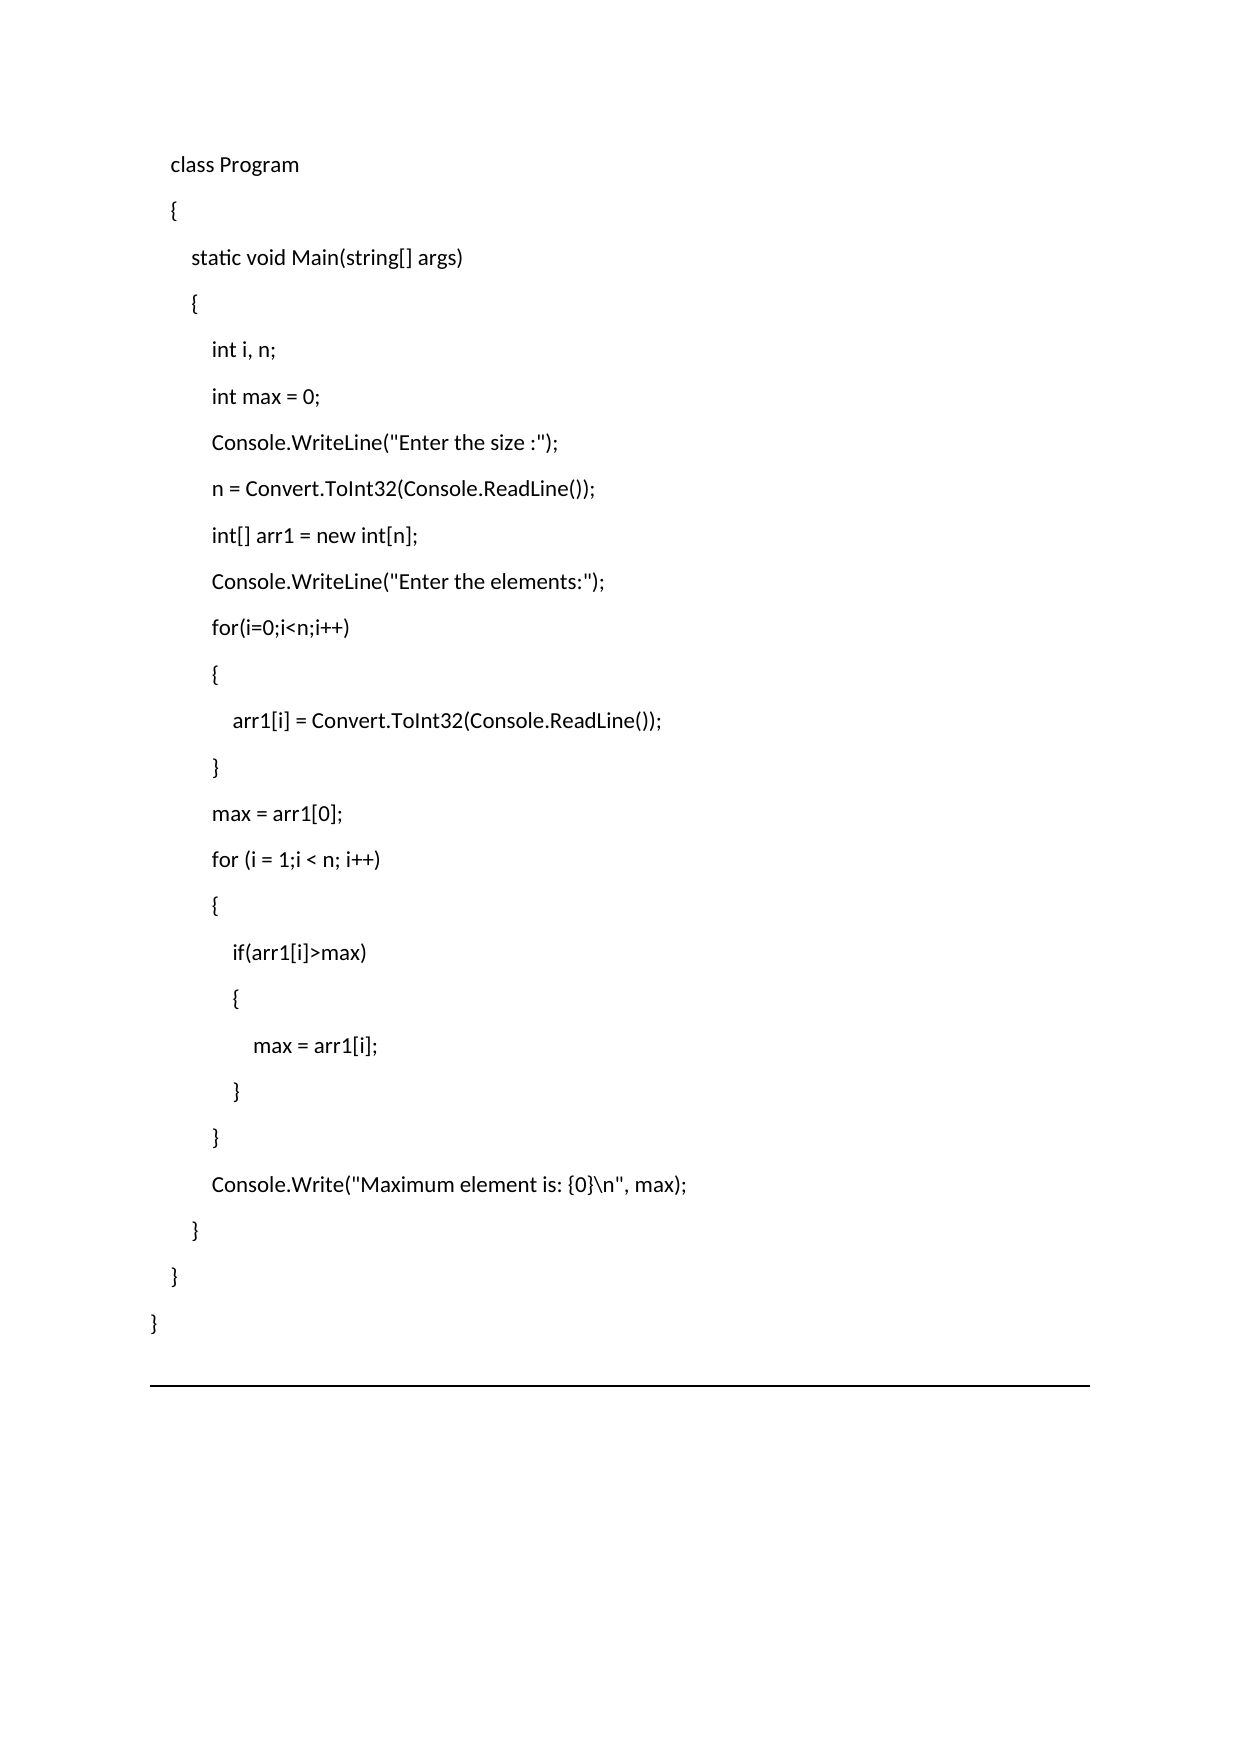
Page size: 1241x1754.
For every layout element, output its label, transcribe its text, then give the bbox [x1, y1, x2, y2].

text for (i = 1;i < n; i++) [150, 845, 1090, 873]
text } [150, 753, 1090, 781]
text } [150, 1077, 1090, 1105]
text int[] arr1 = new int[n]; [150, 521, 1090, 549]
text int i, n; [150, 335, 1090, 363]
text Console.Write("Maximum element is: {0}\n", max); [150, 1170, 1090, 1198]
text for(i=0;i<n;i++) [150, 613, 1090, 642]
text int max = 0; [150, 382, 1090, 410]
text Console.WriteLine("Enter the size :"); [150, 428, 1090, 456]
text max = arr1[0]; [150, 799, 1090, 827]
text static void Main(string[] args) [150, 243, 1090, 271]
text { [150, 660, 1090, 688]
text n = Convert.ToInt32(Console.ReadLine()); [150, 474, 1090, 502]
text { [150, 984, 1090, 1012]
text { [150, 289, 1090, 317]
text { [150, 196, 1090, 224]
text Console.WriteLine("Enter the elements:"); [150, 567, 1090, 595]
text } [150, 1262, 1090, 1291]
text } [150, 1309, 1090, 1337]
text { [150, 892, 1090, 920]
text arr1[i] = Convert.ToInt32(Console.ReadLine()); [150, 706, 1090, 734]
text class Program [150, 150, 1090, 178]
text max = arr1[i]; [150, 1031, 1090, 1059]
text if(arr1[i]>max) [150, 938, 1090, 966]
text } [150, 1216, 1090, 1244]
text } [150, 1123, 1090, 1151]
